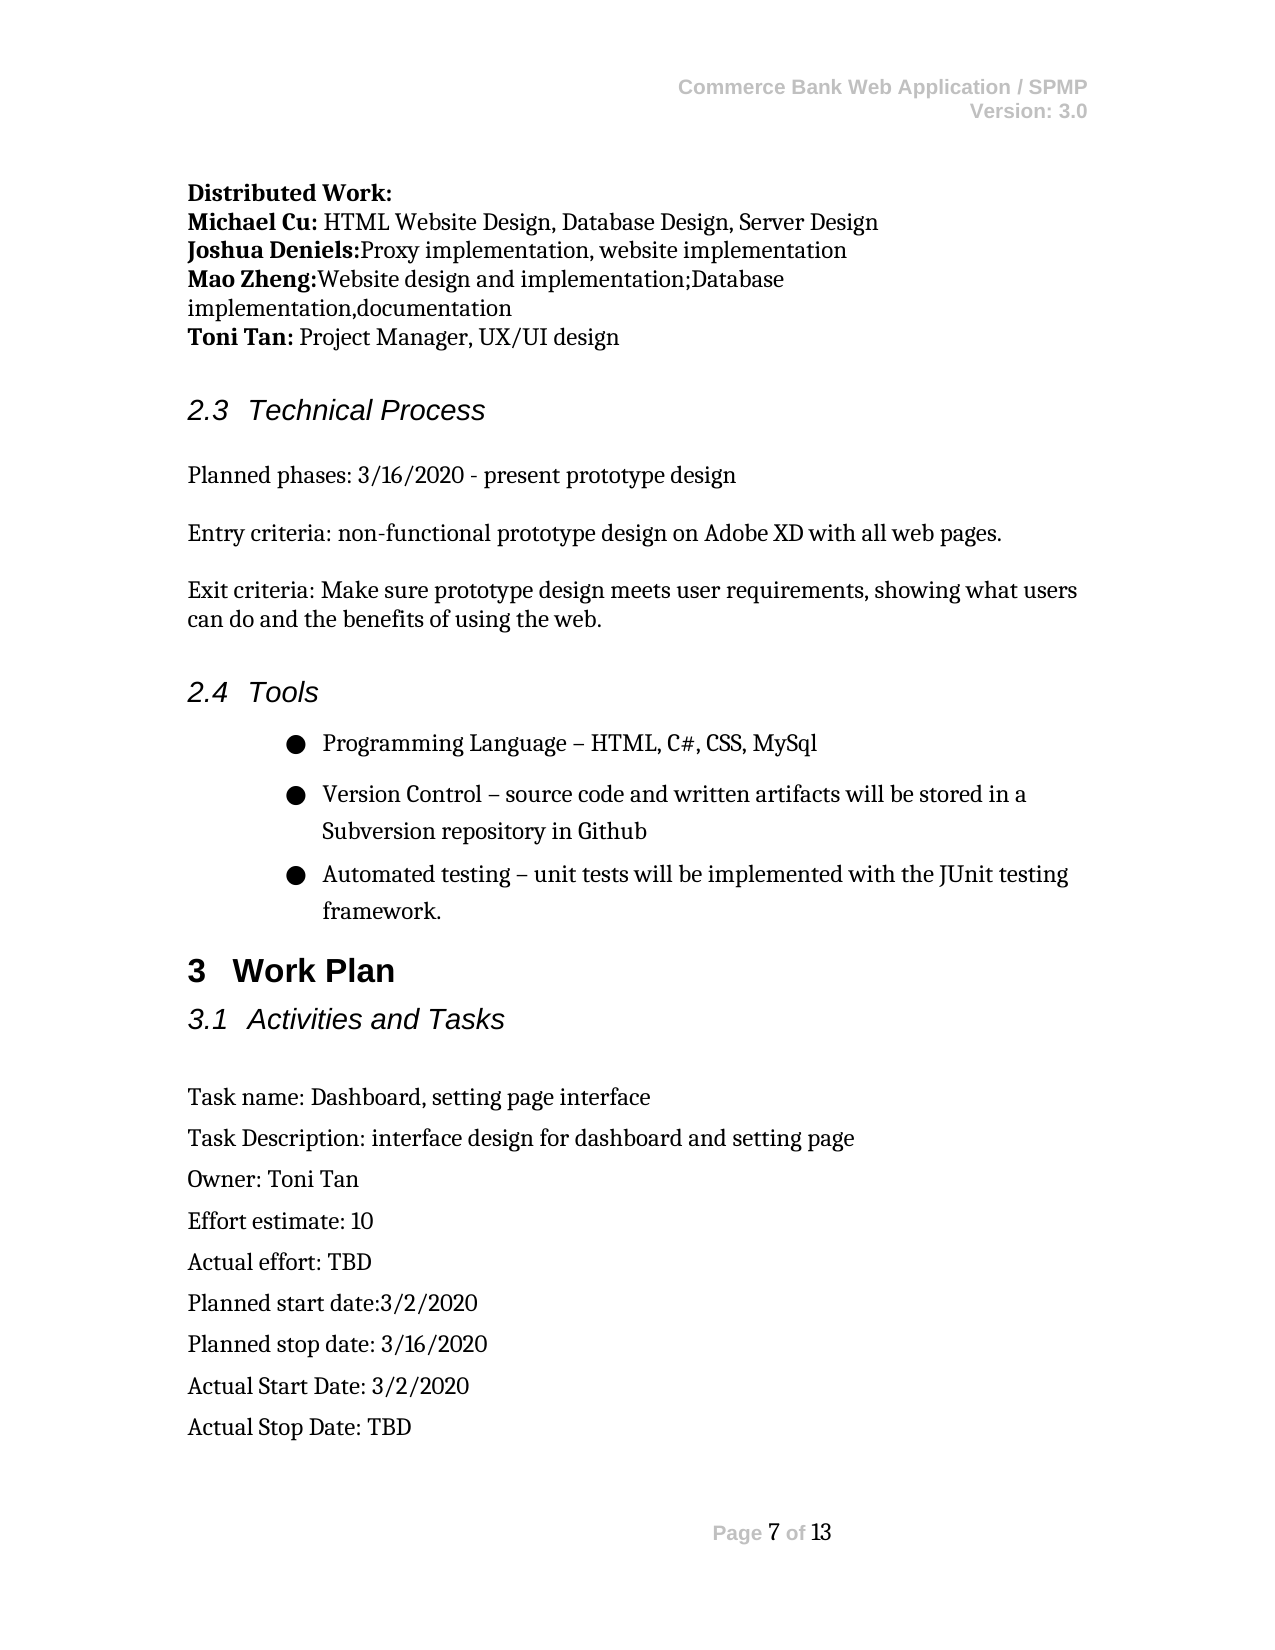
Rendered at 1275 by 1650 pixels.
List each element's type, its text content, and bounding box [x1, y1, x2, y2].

text Distributed Work: [187, 179, 1087, 207]
list Version Control – source code and written artifacts will be stored in a Subversion repository in Github [285, 766, 1087, 846]
text Task Description: interface design for dashboard and setting page [187, 1124, 1087, 1153]
subtitle Technical Process [187, 392, 1087, 426]
text Entry criteria: non-functional prototype design on Adobe XD with all web pages. [187, 518, 1087, 547]
text Owner: Toni Tan [187, 1165, 1087, 1194]
text Michael Cu: HTML Website Design, Database Design, Server Design [187, 207, 1087, 236]
text Planned start date:3/2/2020 [187, 1289, 1087, 1318]
text Joshua Deniels:Proxy implementation, website implementation [187, 236, 1087, 265]
list Programming Language – HTML, C#, CSS, MySql [285, 714, 1087, 766]
text Planned stop date: 3/16/2020 [187, 1330, 1087, 1359]
text Actual Stop Date: TBD [187, 1413, 1087, 1442]
text Toni Tan: Project Manager, UX/UI design [187, 322, 1087, 351]
text Task name: Dashboard, setting page interface [187, 1083, 1087, 1112]
subtitle Work Plan [187, 951, 1087, 989]
subtitle Activities and Tasks [187, 1002, 1087, 1035]
subtitle Tools [187, 675, 1087, 708]
text Planned phases: 3/16/2020 - present prototype design [187, 461, 1087, 490]
list Automated testing – unit tests will be implemented with the JUnit testing framework. [285, 846, 1087, 926]
text Actual Start Date: 3/2/2020 [187, 1372, 1087, 1400]
text Mao Zheng:Website design and implementation;Database implementation,documentation [187, 265, 1087, 322]
text Exit criteria: Make sure prototype design meets user requirements, showing what users can do and the benefits of using the web. [187, 576, 1087, 633]
text Effort estimate: 10 [187, 1207, 1087, 1235]
text Actual effort: TBD [187, 1248, 1087, 1277]
